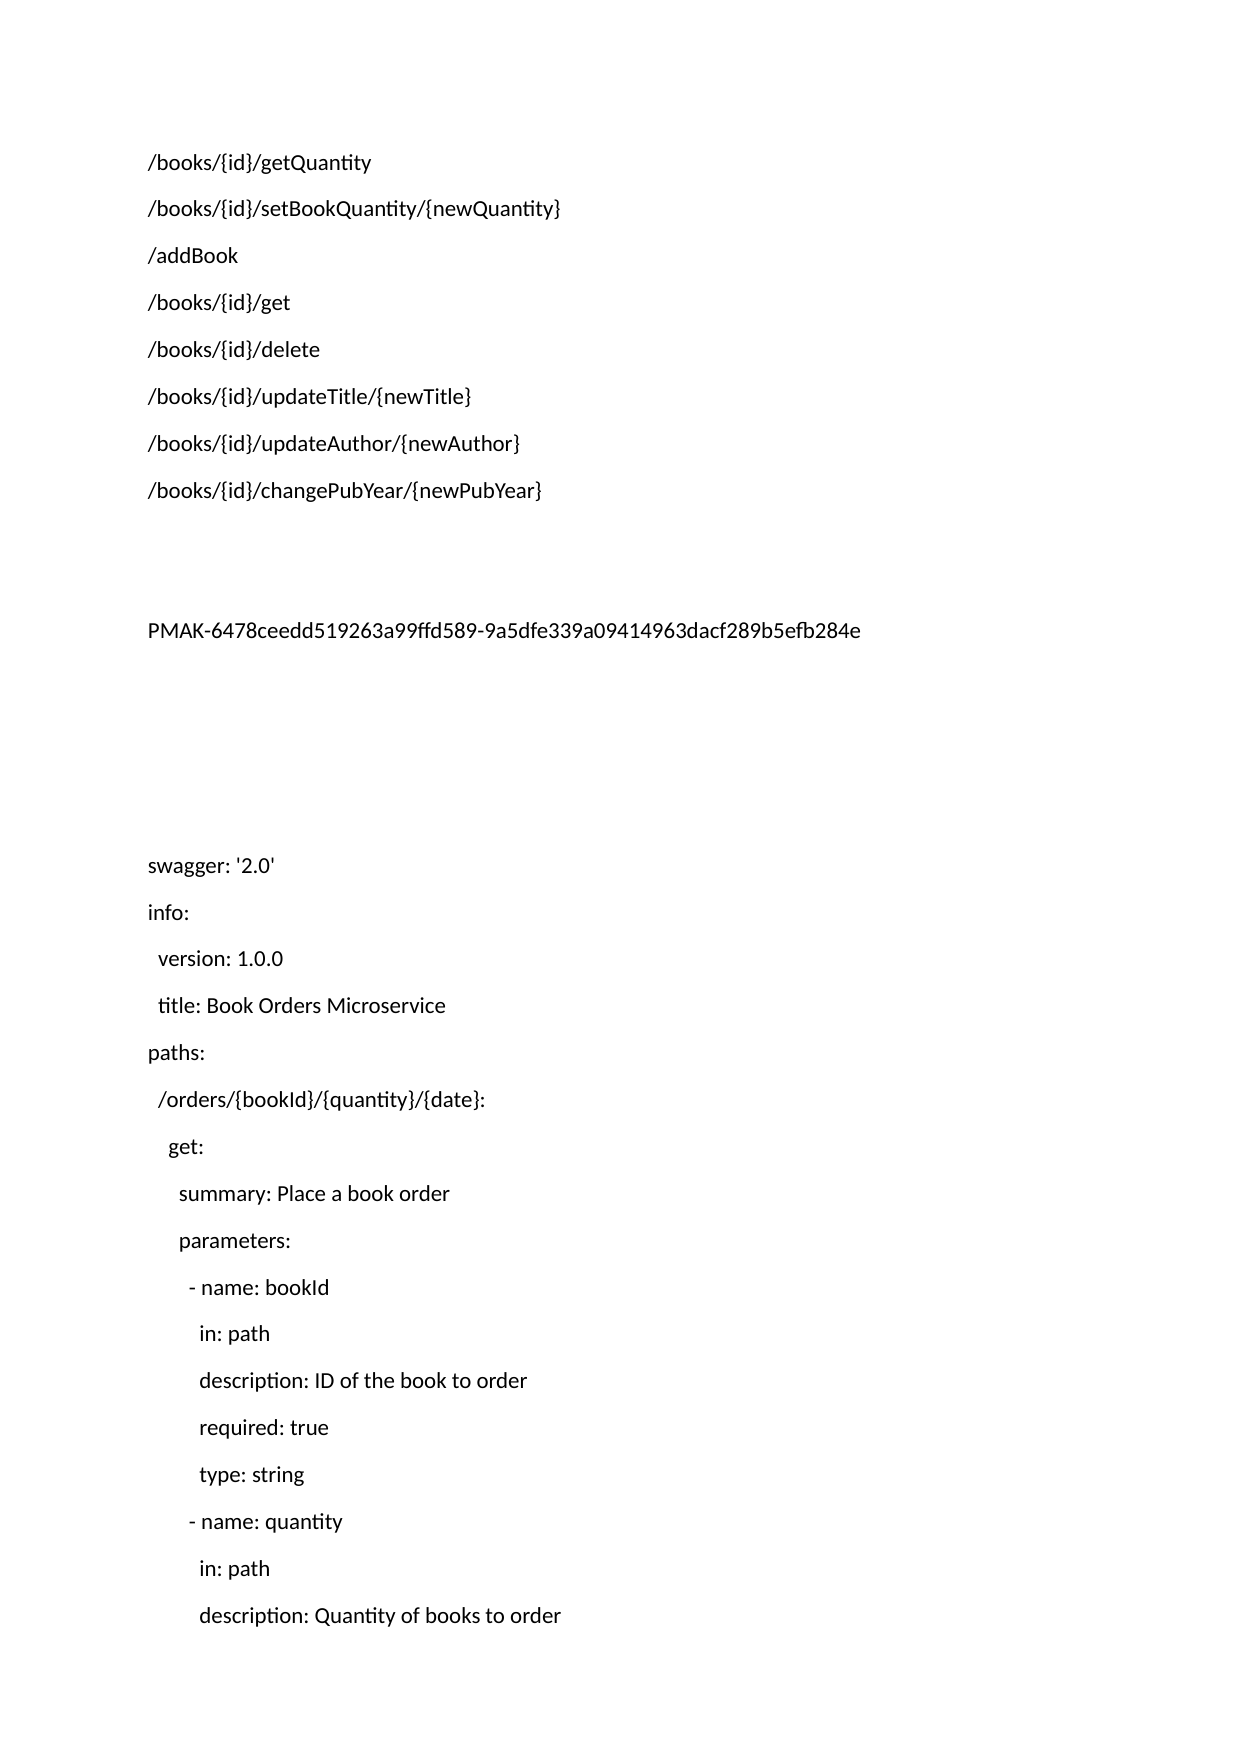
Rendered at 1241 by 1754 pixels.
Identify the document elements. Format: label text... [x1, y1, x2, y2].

text version: 1.0.0 [148, 944, 1093, 972]
text in: path [148, 1554, 1093, 1582]
text /books/{id}/get [148, 288, 1093, 316]
text type: string [148, 1460, 1093, 1488]
text in: path [148, 1319, 1093, 1347]
text PMAK-6478ceedd519263a99ffd589-9a5dfe339a09414963dacf289b5efb284e [148, 616, 1093, 644]
text /books/{id}/changePubYear/{newPubYear} [148, 476, 1093, 504]
text title: Book Orders Microservice [148, 991, 1093, 1019]
text info: [148, 898, 1093, 926]
text /books/{id}/updateAuthor/{newAuthor} [148, 429, 1093, 457]
text /addBook [148, 241, 1093, 269]
text /books/{id}/getQuantity [148, 148, 1093, 176]
text swagger: '2.0' [148, 851, 1093, 879]
text /books/{id}/delete [148, 335, 1093, 363]
text paths: [148, 1038, 1093, 1066]
text description: ID of the book to order [148, 1366, 1093, 1394]
text summary: Place a book order [148, 1179, 1093, 1207]
text - name: quantity [148, 1507, 1093, 1535]
text /books/{id}/setBookQuantity/{newQuantity} [148, 194, 1093, 222]
text /books/{id}/updateTitle/{newTitle} [148, 382, 1093, 410]
text get: [148, 1132, 1093, 1160]
text parameters: [148, 1226, 1093, 1254]
text - name: bookId [148, 1273, 1093, 1301]
text required: true [148, 1413, 1093, 1441]
text /orders/{bookId}/{quantity}/{date}: [148, 1085, 1093, 1113]
text description: Quantity of books to order [148, 1601, 1093, 1629]
